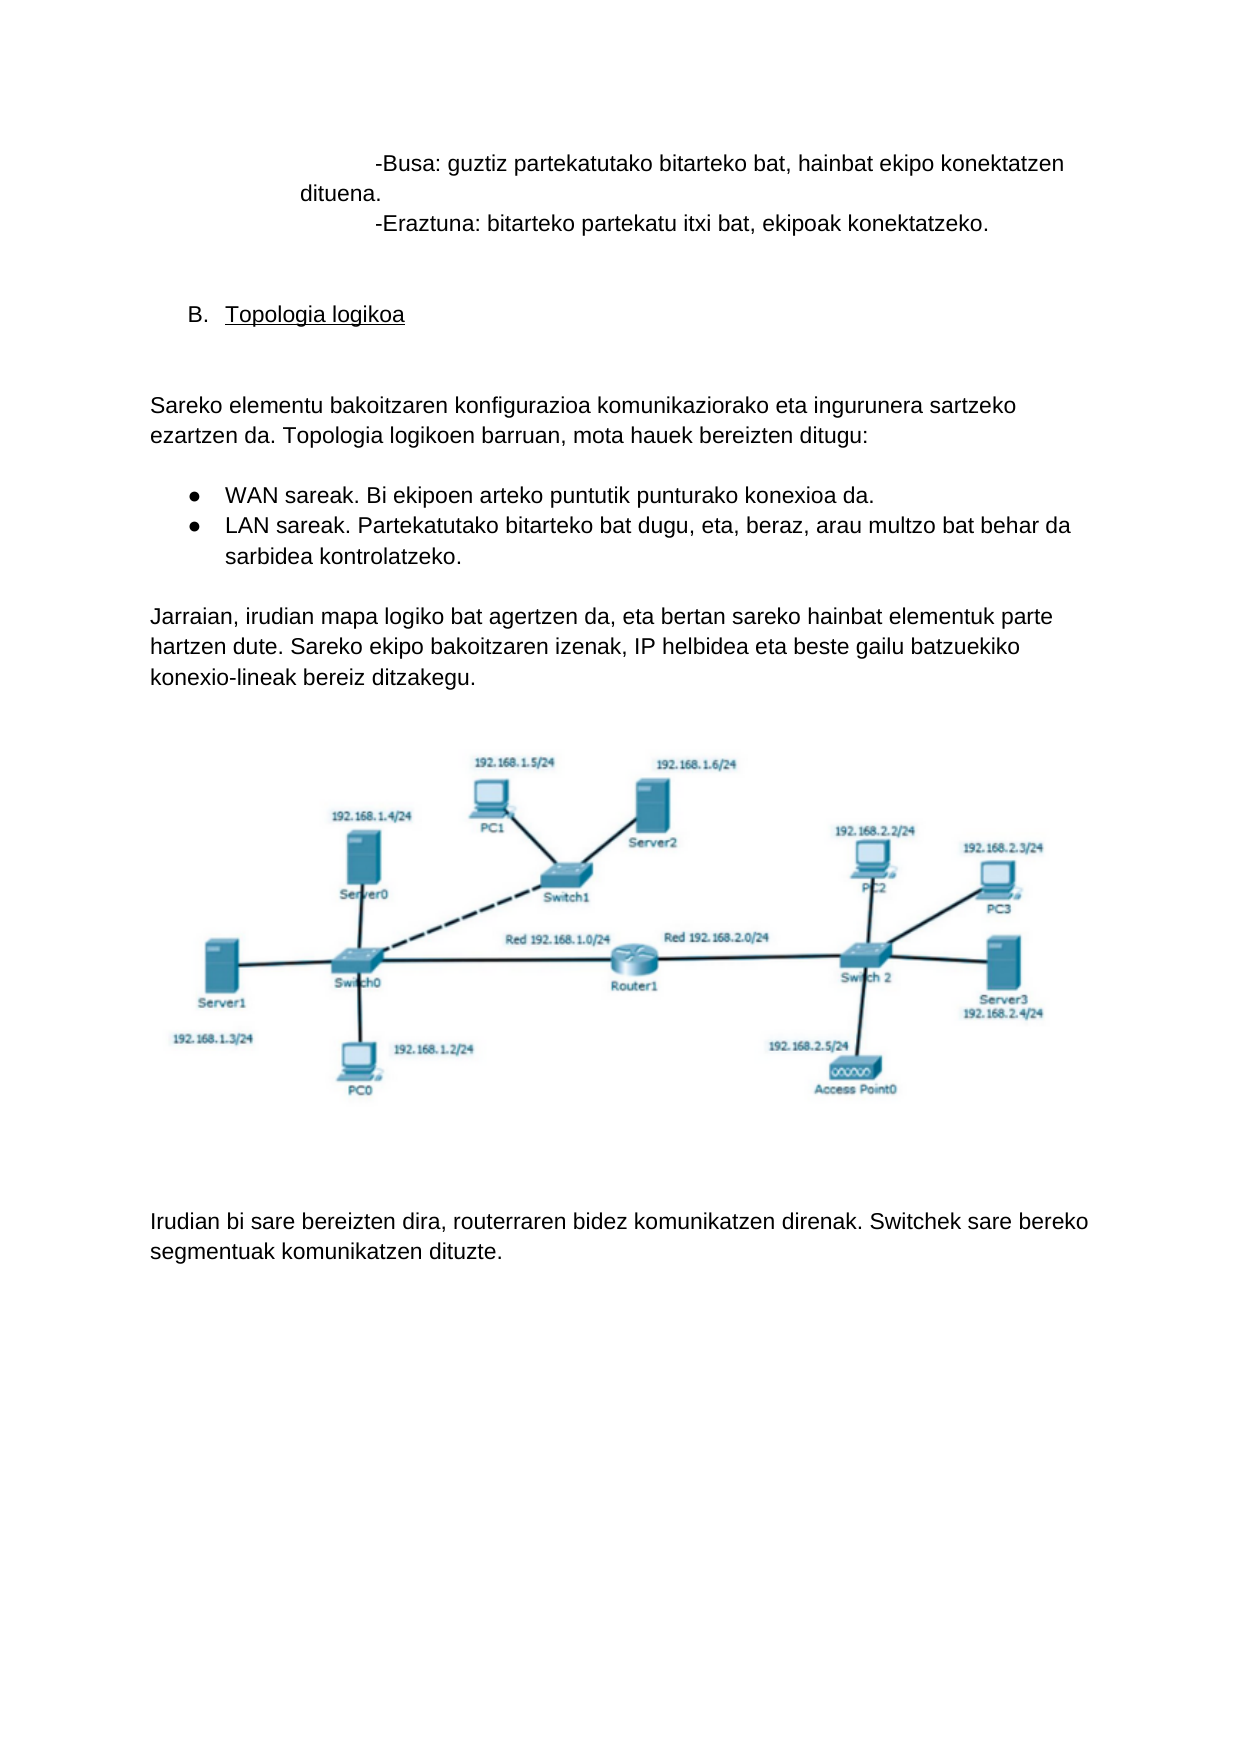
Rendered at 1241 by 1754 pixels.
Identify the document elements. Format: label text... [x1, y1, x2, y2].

list WAN sareak. Bi ekipoen arteko puntutik punturako konexioa da. [187, 482, 1090, 509]
text Sareko elementu bakoitzaren konfigurazioa komunikaziorako eta ingurunera sartzeko ezartzen da. Topologia logikoen barruan, mota hauek bereizten ditugu: [150, 392, 1090, 448]
text Irudian bi sare bereizten dira, routerraren bidez komunikatzen direnak. Switchek sare bereko segmentuak komunikatzen dituzte. [150, 1208, 1090, 1264]
picture [150, 723, 1091, 1114]
text Jarraian, irudian mapa logiko bat agertzen da, eta bertan sareko hainbat elementuk parte hartzen dute. Sareko ekipo bakoitzaren izenak, IP helbidea eta beste gailu batzuekiko konexio-lineak bereiz ditzakegu. [150, 603, 1090, 690]
text -Eraztuna: bitarteko partekatu itxi bat, ekipoak konektatzeko. [300, 210, 1090, 237]
text -Busa: guztiz partekatutako bitarteko bat, hainbat ekipo konektatzen dituena. [300, 150, 1090, 207]
list Topologia logikoa [187, 301, 1090, 327]
list LAN sareak. Partekatutako bitarteko bat dugu, eta, beraz, arau multzo bat behar da sarbidea kontrolatzeko. [187, 512, 1090, 569]
